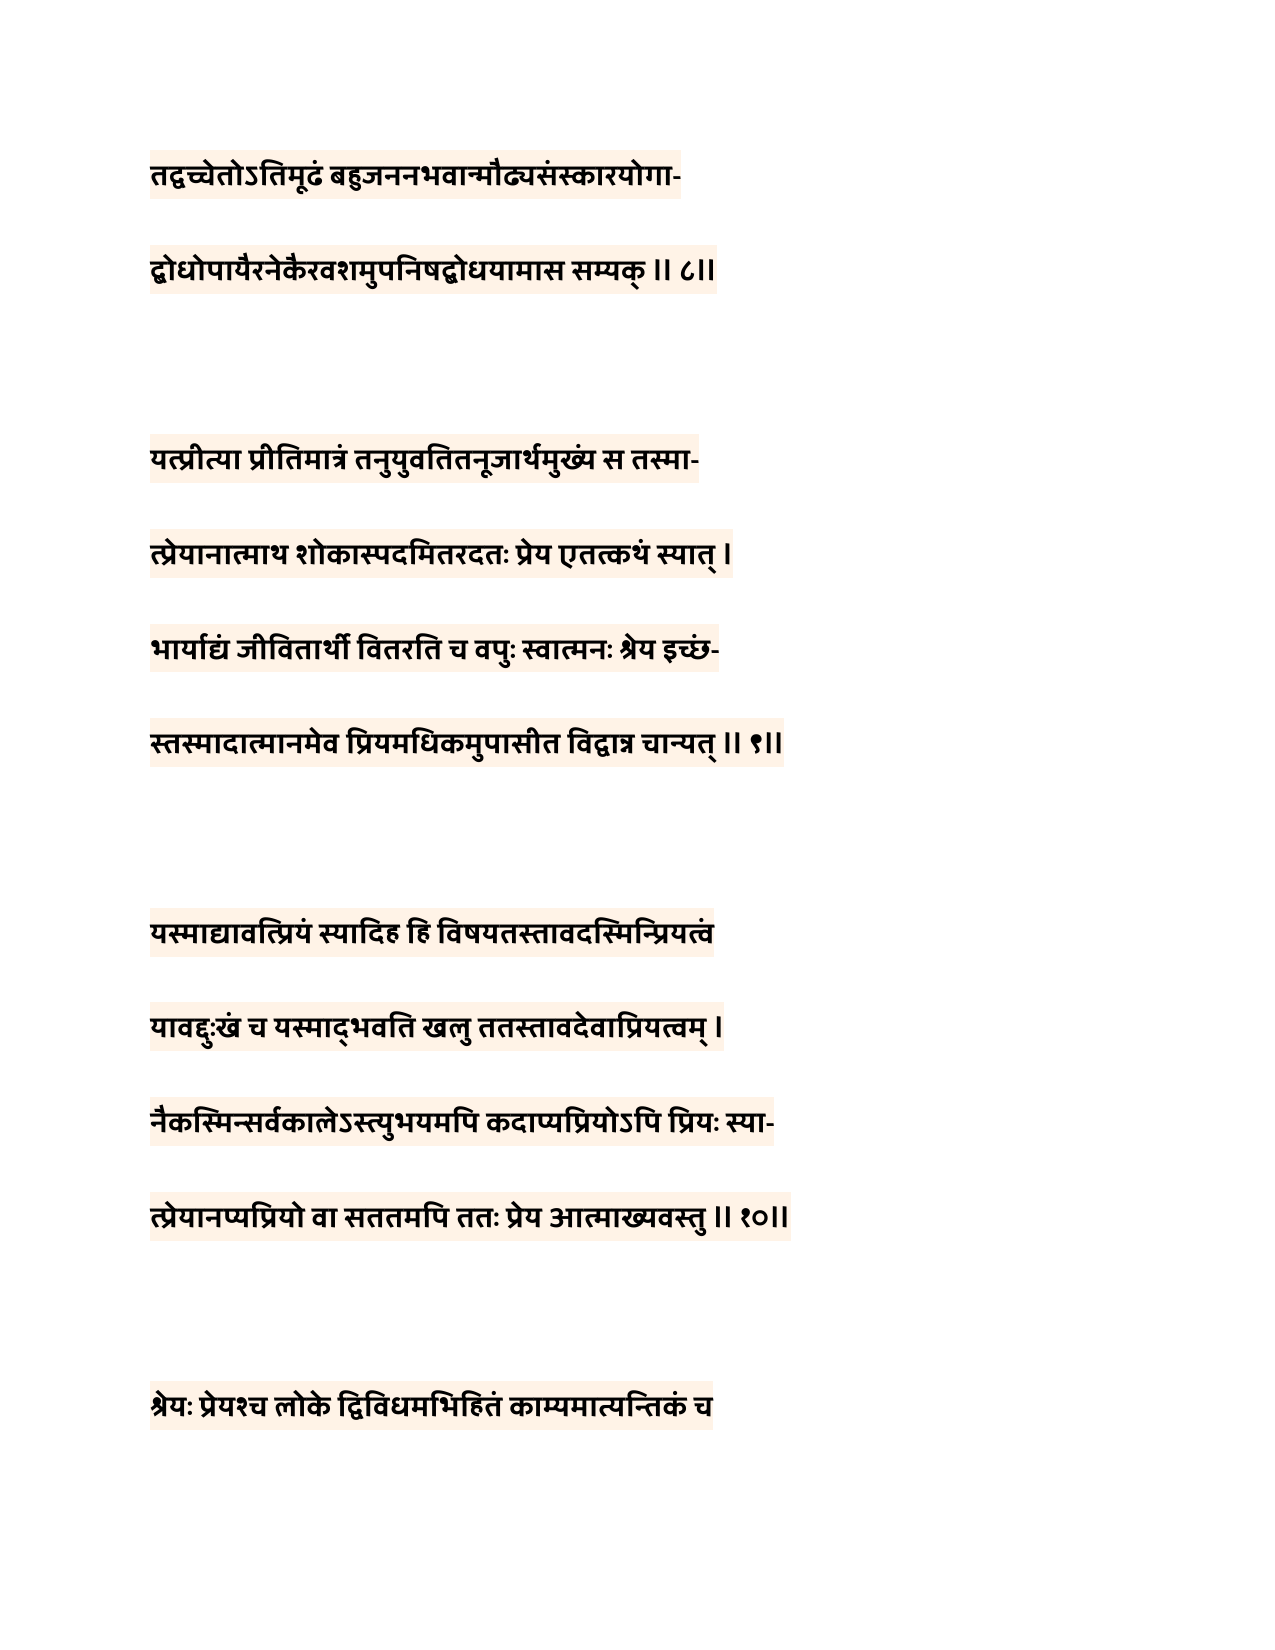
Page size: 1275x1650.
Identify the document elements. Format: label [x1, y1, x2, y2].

text [150, 150, 1125, 1430]
